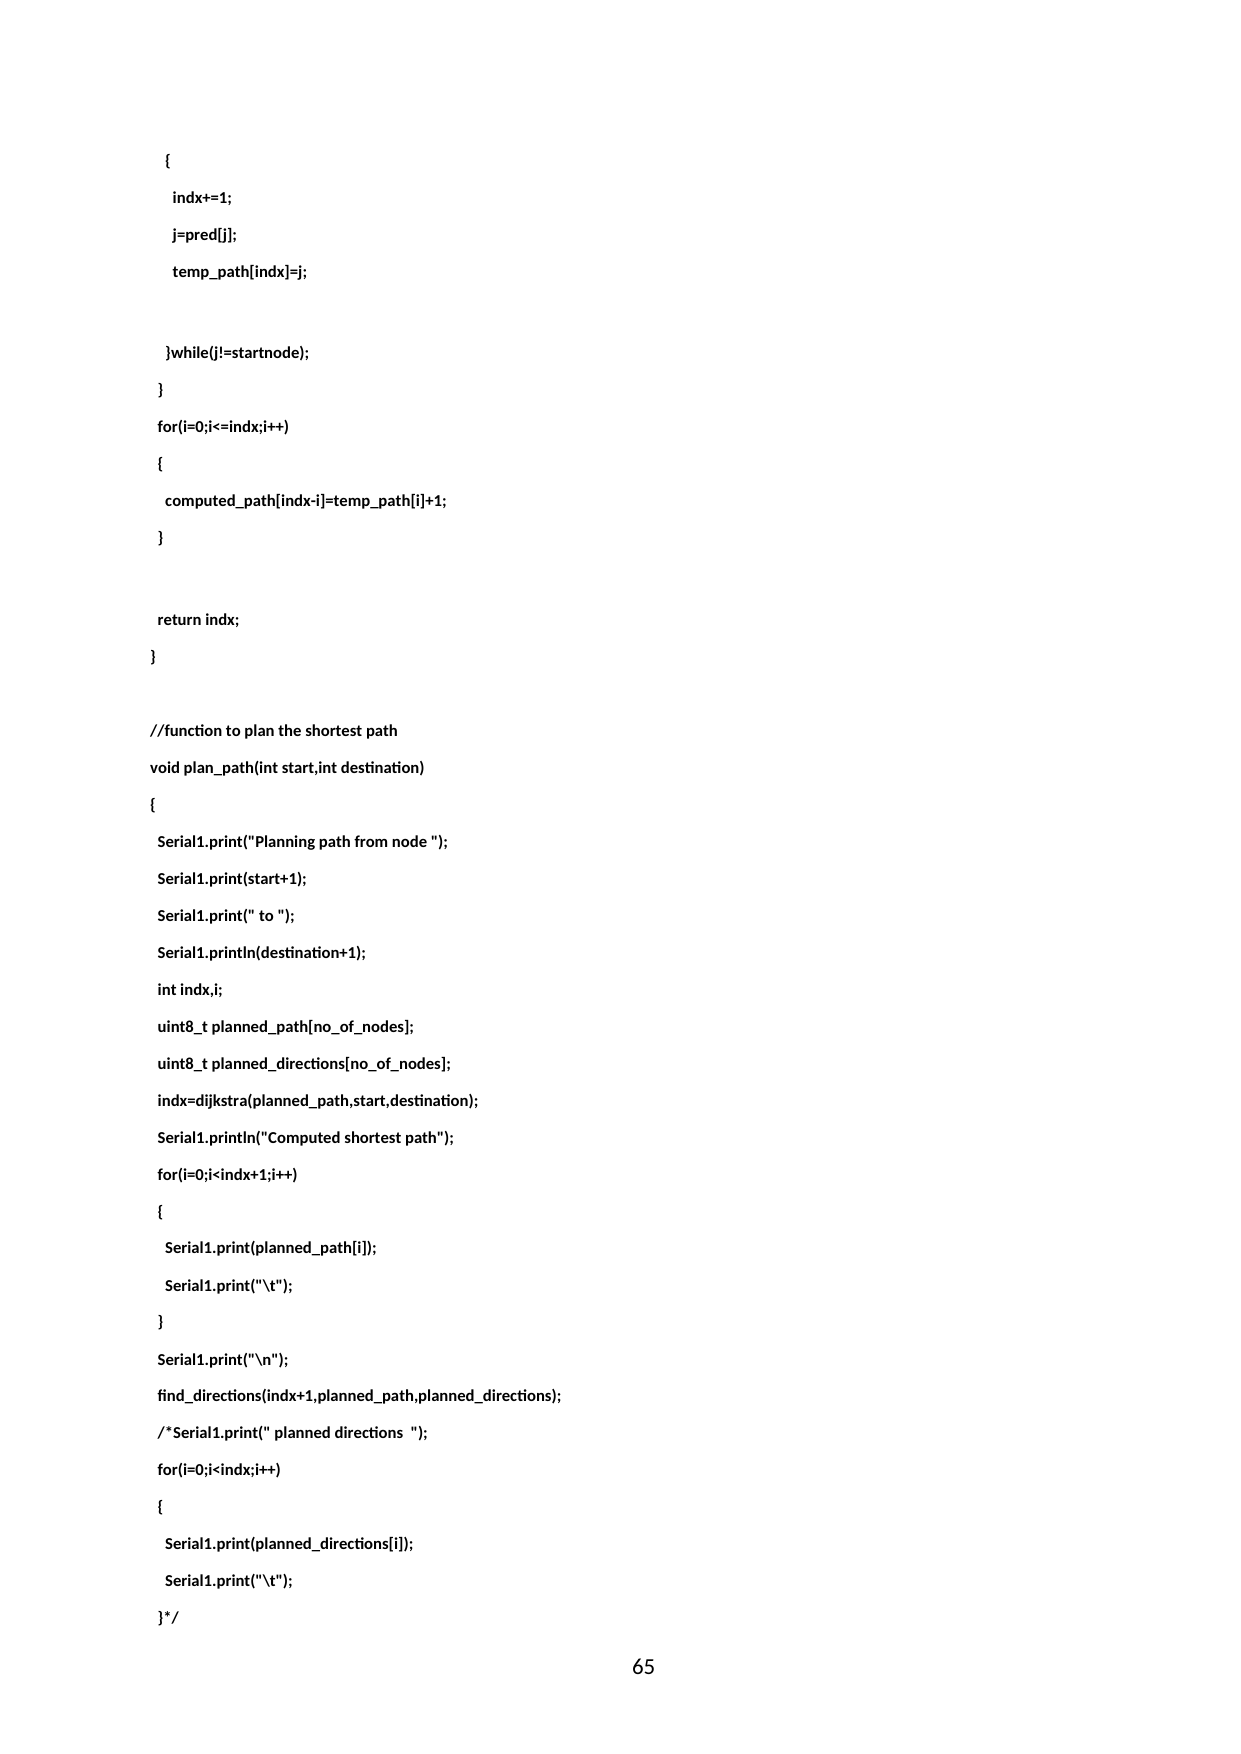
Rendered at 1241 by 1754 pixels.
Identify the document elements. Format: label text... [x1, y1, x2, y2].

text { [150, 1497, 1137, 1517]
text Serial1.print(planned_directions[i]); [150, 1534, 1137, 1554]
text computed_path[indx-i]=temp_path[i]+1; [150, 491, 1137, 511]
text temp_path[indx]=j; [150, 261, 1137, 281]
text for(i=0;i<=indx;i++) [150, 417, 1137, 437]
text int indx,i; [150, 979, 1137, 999]
text for(i=0;i<indx;i++) [150, 1460, 1137, 1480]
text find_directions(indx+1,planned_path,planned_directions); [150, 1386, 1137, 1406]
text { [150, 1201, 1137, 1221]
text { [150, 150, 1137, 170]
text return indx; [150, 609, 1137, 629]
text void plan_path(int start,int destination) [150, 757, 1137, 777]
text { [150, 453, 1137, 474]
text }while(j!=startnode); [150, 343, 1137, 363]
text uint8_t planned_directions[no_of_nodes]; [150, 1053, 1137, 1073]
text } [150, 527, 1137, 548]
text } [150, 646, 1137, 666]
text Serial1.println(destination+1); [150, 942, 1137, 962]
text indx=dijkstra(planned_path,start,destination); [150, 1090, 1137, 1110]
text Serial1.print(start+1); [150, 868, 1137, 888]
text uint8_t planned_path[no_of_nodes]; [150, 1016, 1137, 1036]
text /*Serial1.print(" planned directions "); [150, 1423, 1137, 1443]
text j=pred[j]; [150, 224, 1137, 244]
text Serial1.print(" to "); [150, 905, 1137, 925]
text { [150, 794, 1137, 814]
text Serial1.print("\t"); [150, 1275, 1137, 1295]
text }*/ [150, 1608, 1137, 1628]
text for(i=0;i<indx+1;i++) [150, 1164, 1137, 1184]
text Serial1.print("\n"); [150, 1349, 1137, 1369]
text Serial1.print("\t"); [150, 1571, 1137, 1591]
text Serial1.print(planned_path[i]); [150, 1238, 1137, 1258]
text } [150, 1312, 1137, 1332]
text Serial1.print("Planning path from node "); [150, 831, 1137, 851]
text } [150, 379, 1137, 400]
text indx+=1; [150, 187, 1137, 207]
text //function to plan the shortest path [150, 720, 1137, 740]
text Serial1.println("Computed shortest path"); [150, 1127, 1137, 1147]
